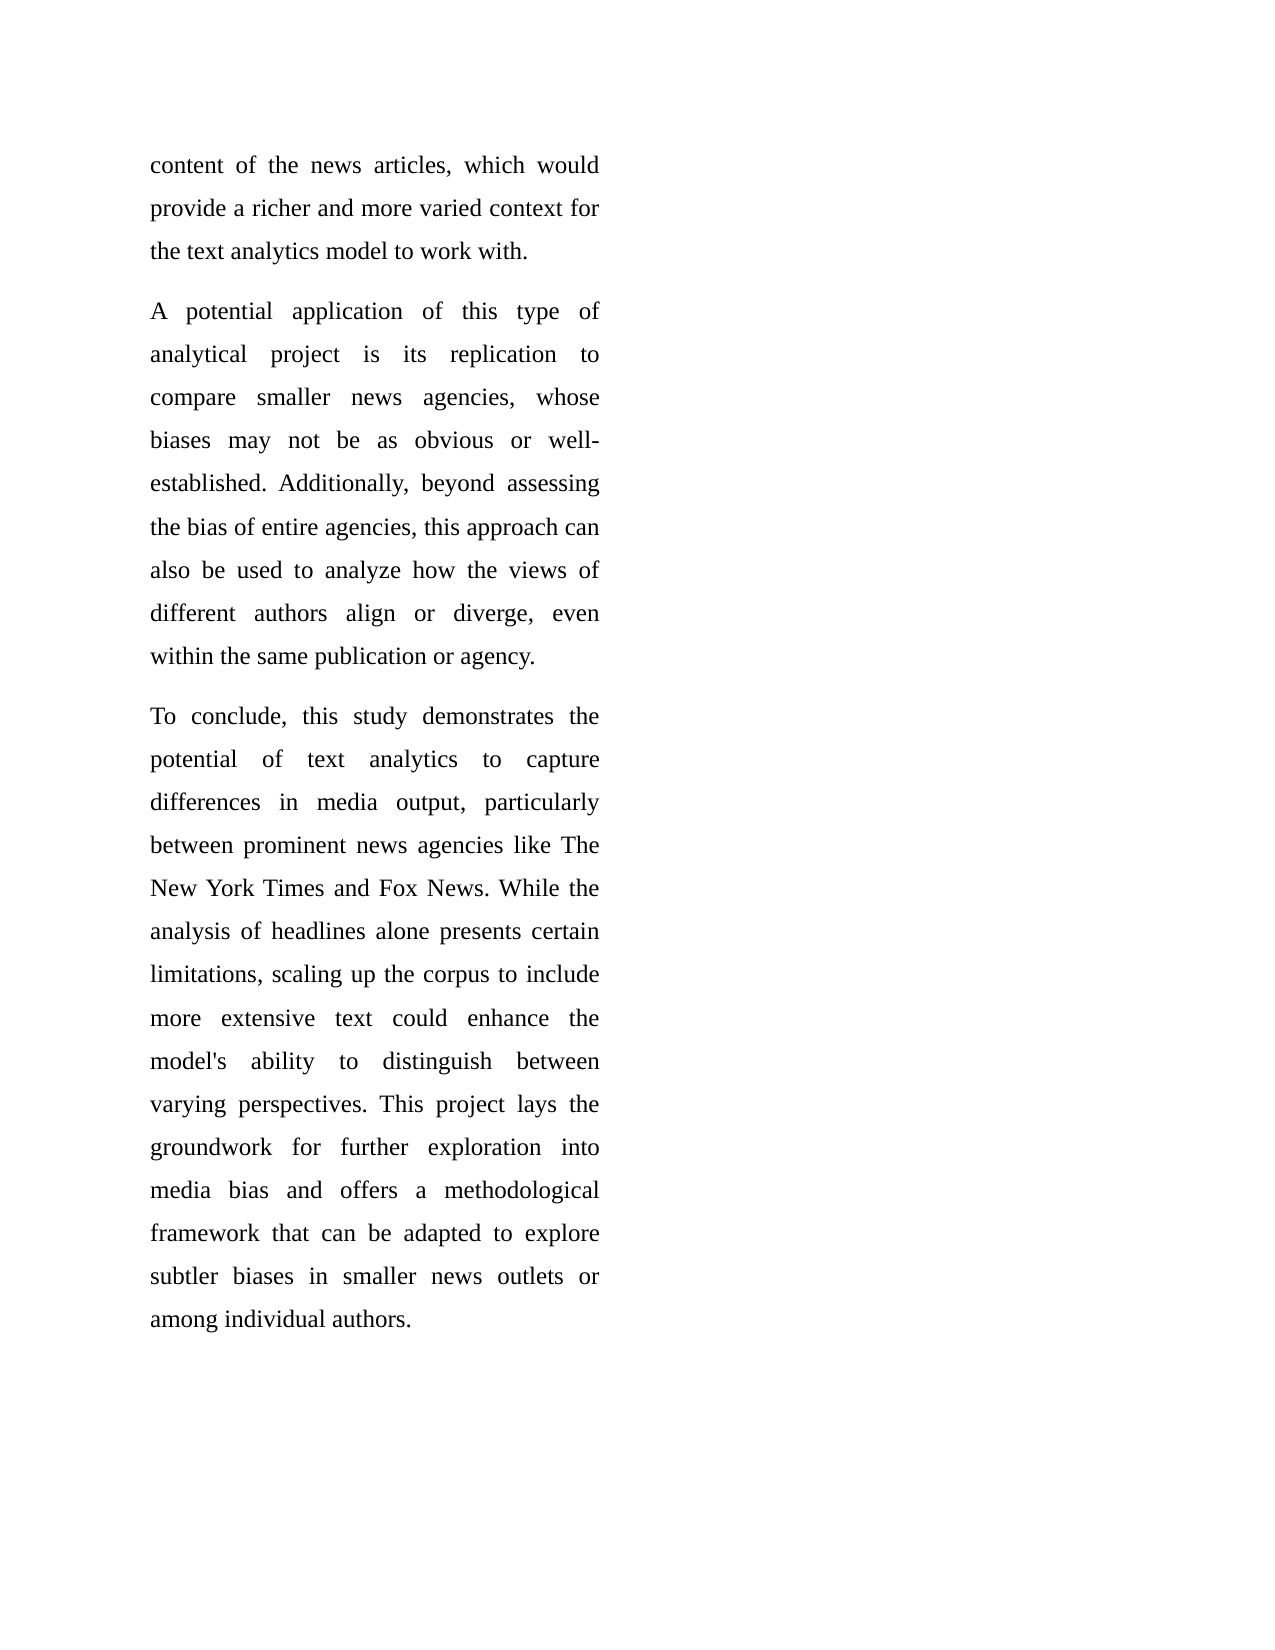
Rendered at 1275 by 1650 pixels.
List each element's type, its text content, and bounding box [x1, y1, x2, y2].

text A potential application of this type of analytical project is its replication to compare smaller news agencies, whose biases may not be as obvious or well-established. Additionally, beyond assessing the bias of entire agencies, this approach can also be used to analyze how the views of different authors align or diverge, even within the same publication or agency. [150, 296, 600, 670]
text To conclude, this study demonstrates the potential of text analytics to capture differences in media output, particularly between prominent news agencies like The New York Times and Fox News. While the analysis of headlines alone presents certain limitations, scaling up the corpus to include more extensive text could enhance the model's ability to distinguish between varying perspectives. This project lays the groundwork for further exploration into media bias and offers a methodological framework that can be adapted to explore subtler biases in smaller news outlets or among individual authors. [150, 701, 600, 1333]
